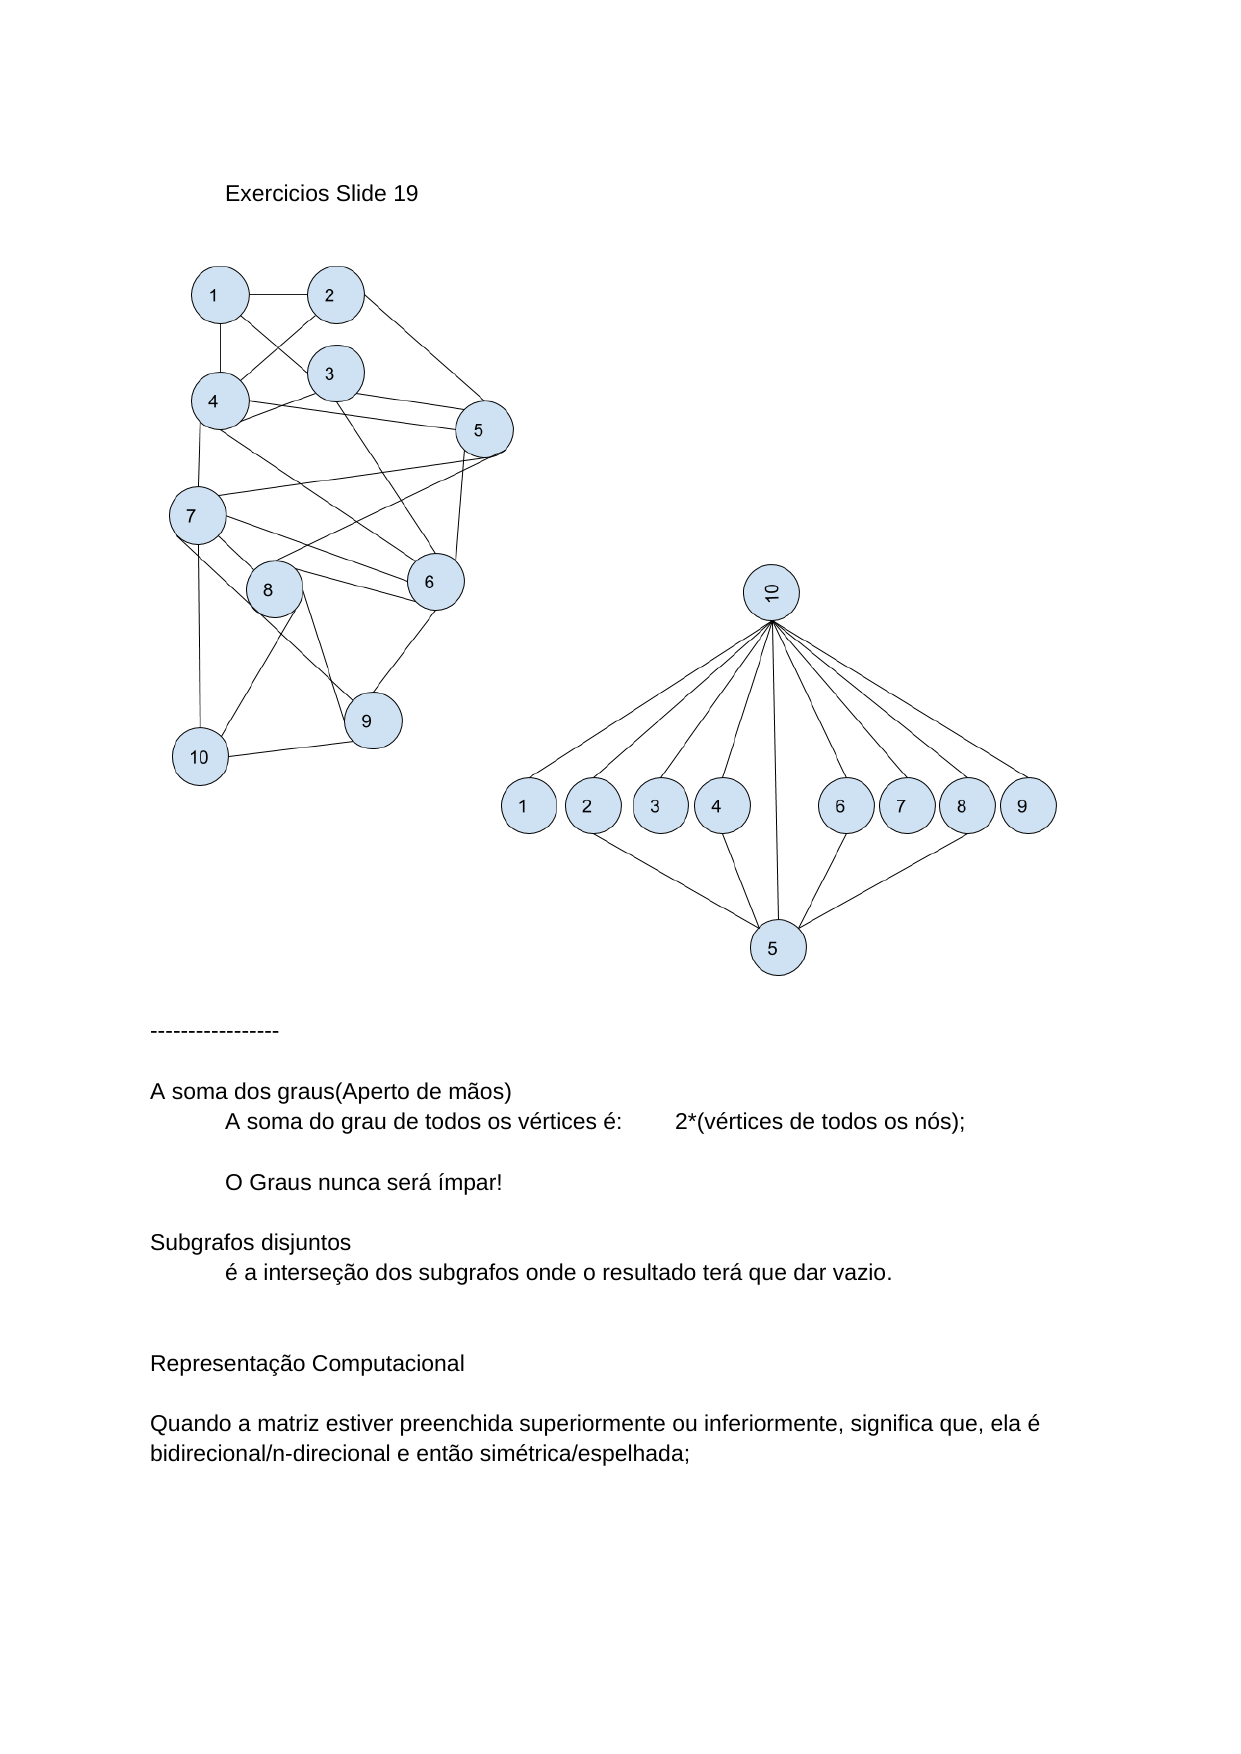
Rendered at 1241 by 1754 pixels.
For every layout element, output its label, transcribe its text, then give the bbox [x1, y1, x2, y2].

picture [150, 240, 1091, 1014]
text A soma dos graus(Aperto de mãos) [150, 1078, 1090, 1104]
text A soma do grau de todos os vértices é: 2*(vértices de todos os nós); [150, 1108, 1090, 1134]
text O Graus nunca será ímpar! [150, 1168, 1090, 1195]
text Exercicios Slide 19 [150, 180, 1090, 207]
text Quando a matriz estiver preenchida superiormente ou inferiormente, significa que, ela é bidirecional/n-direcional e então simétrica/espelhada; [150, 1410, 1090, 1467]
text ----------------- [150, 1017, 1090, 1044]
text Representação Computacional [150, 1350, 1090, 1376]
text é a interseção dos subgrafos onde o resultado terá que dar vazio. [150, 1259, 1090, 1285]
text Subgrafos disjuntos [150, 1229, 1090, 1255]
